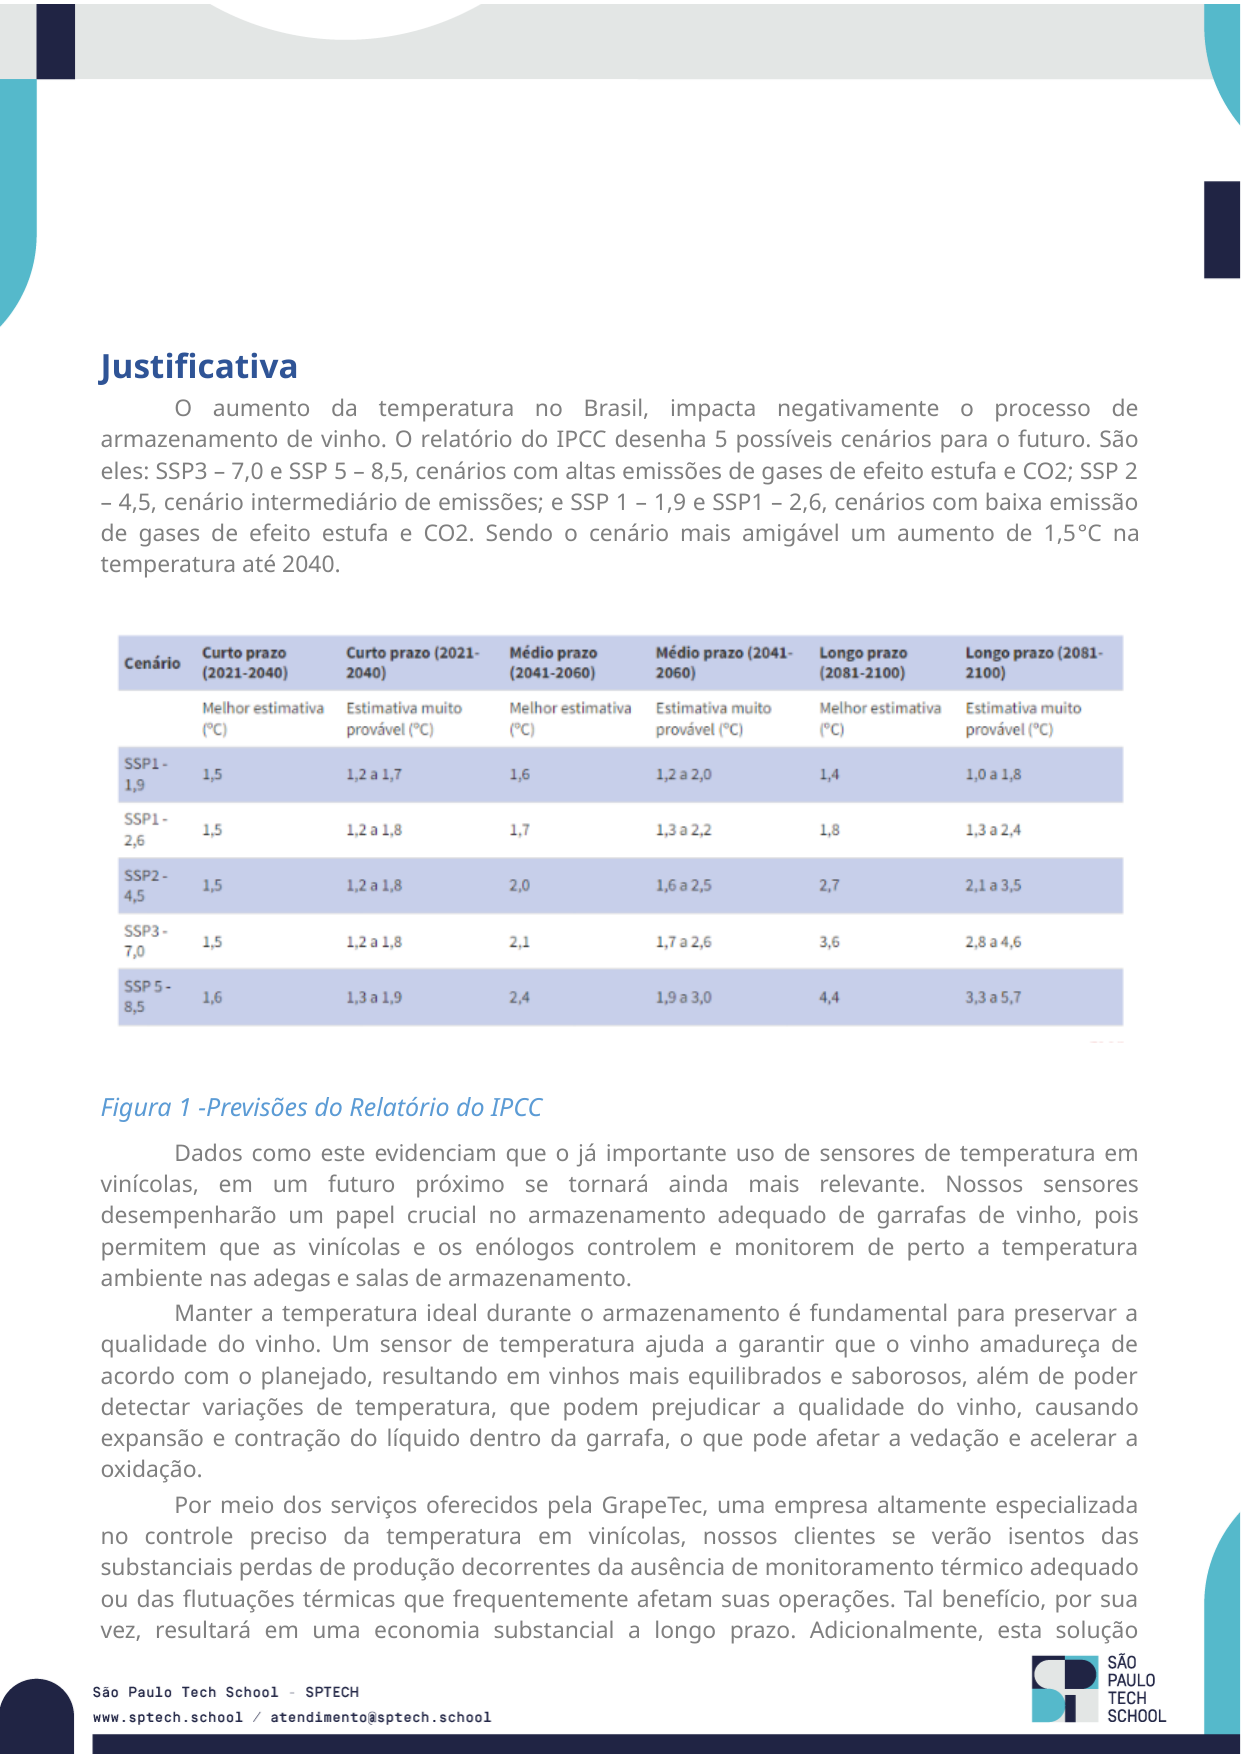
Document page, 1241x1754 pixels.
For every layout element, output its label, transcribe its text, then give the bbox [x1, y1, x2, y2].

subtitle Justificativa [100, 343, 1140, 388]
picture [0, 4, 1241, 1754]
text Dados como este evidenciam que o já importante uso de sensores de temperatura em vinícolas, em um futuro próximo se tornará ainda mais relevante. Nossos sensores desempenharão um papel crucial no armazenamento adequado de garrafas de vinho, pois permitem que as vinícolas e os enólogos controlem e monitorem de perto a temperatura ambiente nas adegas e salas de armazenamento. [100, 1137, 1140, 1293]
text Manter a temperatura ideal durante o armazenamento é fundamental para preservar a qualidade do vinho. Um sensor de temperatura ajuda a garantir que o vinho amadureça de acordo com o planejado, resultando em vinhos mais equilibrados e saborosos, além de poder detectar variações de temperatura, que podem prejudicar a qualidade do vinho, causando expansão e contração do líquido dentro da garrafa, o que pode afetar a vedação e acelerar a oxidação. [100, 1297, 1140, 1484]
text Figura -Previsões do Relatório do IPCC [100, 1090, 1140, 1124]
text O aumento da temperatura no Brasil, impacta negativamente o processo de armazenamento de vinho. O relatório do IPCC desenha 5 possíveis cenários para o futuro. São eles: SSP3 – 7,0 e SSP 5 – 8,5, cenários com altas emissões de gases de efeito estufa e CO2; SSP 2 – 4,5, cenário intermediário de emissões; e SSP 1 – 1,9 e SSP1 – 2,6, cenários com baixa emissão de gases de efeito estufa e CO2. Sendo o cenário mais amigável um aumento de 1,5°C na temperatura até 2040. [100, 392, 1140, 580]
